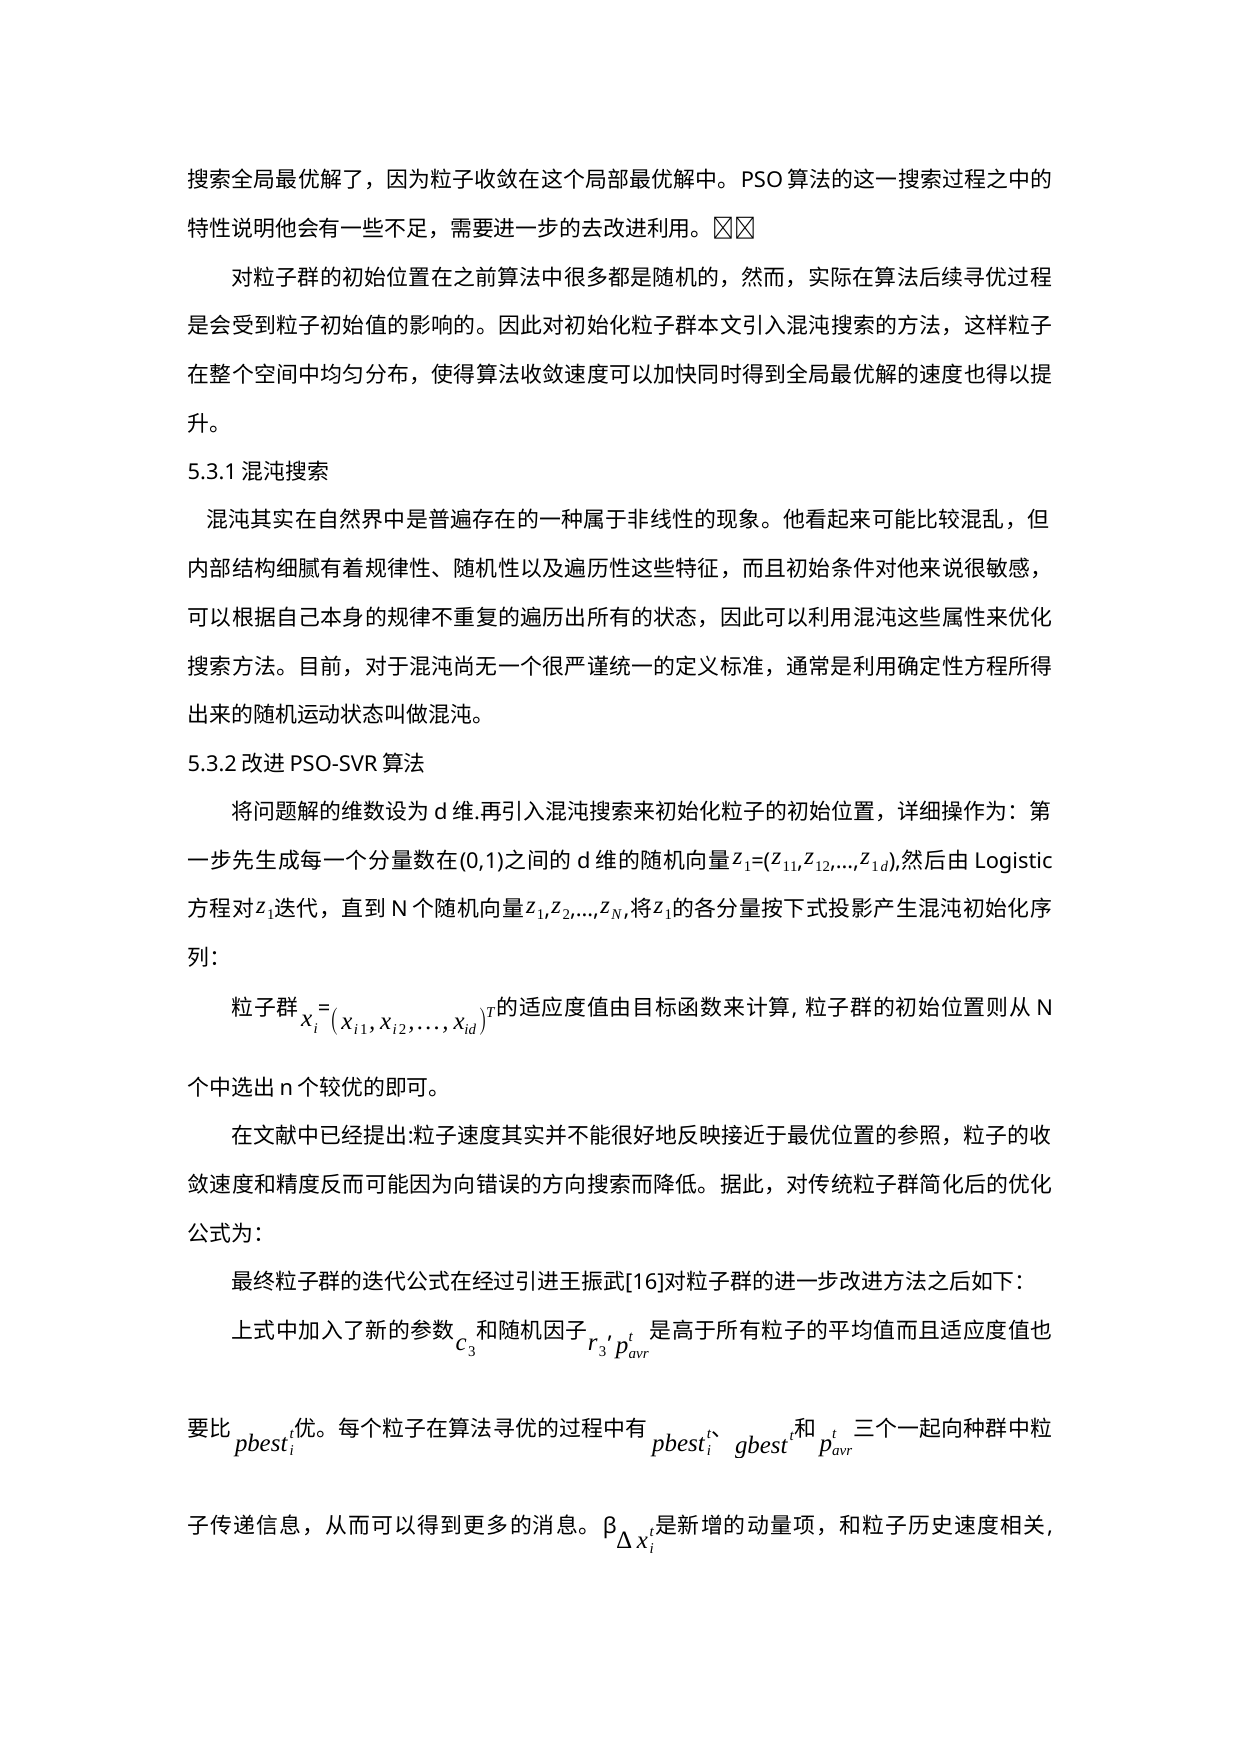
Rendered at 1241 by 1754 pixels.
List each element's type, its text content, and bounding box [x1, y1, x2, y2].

text 5.3.1混沌搜索 [187, 454, 1053, 486]
text 粒子群=的适应度值由目标函数来计算, 粒子群的初始位置则从N个中选出n个较优的即可。 [187, 988, 1053, 1102]
text 5.3.2改进PSO-SVR算法 [187, 745, 1053, 778]
text 将问题解的维数设为d维.再引入混沌搜索来初始化粒子的初始位置，详细操作为：第一步先生成每一个分量数在(0,1)之间的d维的随机向量=(,,…,),然后由Logistic方程对迭代，直到N个随机向量,,…,,将的各分量按下式投影产生混沌初始化序列： [187, 794, 1053, 972]
text 在文献中已经提出:粒子速度其实并不能很好地反映接近于最优位置的参照，粒子的收敛速度和精度反而可能因为向错误的方向搜索而降低。据此，对传统粒子群简化后的优化公式为： [187, 1118, 1053, 1248]
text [187, 1312, 1053, 1572]
text 对粒子群的初始位置在之前算法中很多都是随机的，然而，实际在算法后续寻优过程是会受到粒子初始值的影响的。因此对初始化粒子群本文引入混沌搜索的方法，这样粒子在整个空间中均匀分布，使得算法收敛速度可以加快同时得到全局最优解的速度也得以提升。 [187, 259, 1053, 438]
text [187, 162, 1053, 243]
text 最终粒子群的迭代公式在经过引进王振武[16]对粒子群的进一步改进方法之后如下： [187, 1264, 1053, 1296]
text 混沌其实在自然界中是普遍存在的一种属于非线性的现象。他看起来可能比较混乱，但内部结构细腻有着规律性、随机性以及遍历性这些特征，而且初始条件对他来说很敏感，可以根据自己本身的规律不重复的遍历出所有的状态，因此可以利用混沌这些属性来优化搜索方法。目前，对于混沌尚无一个很严谨统一的定义标准，通常是利用确定性方程所得出来的随机运动状态叫做混沌。 [187, 502, 1053, 729]
